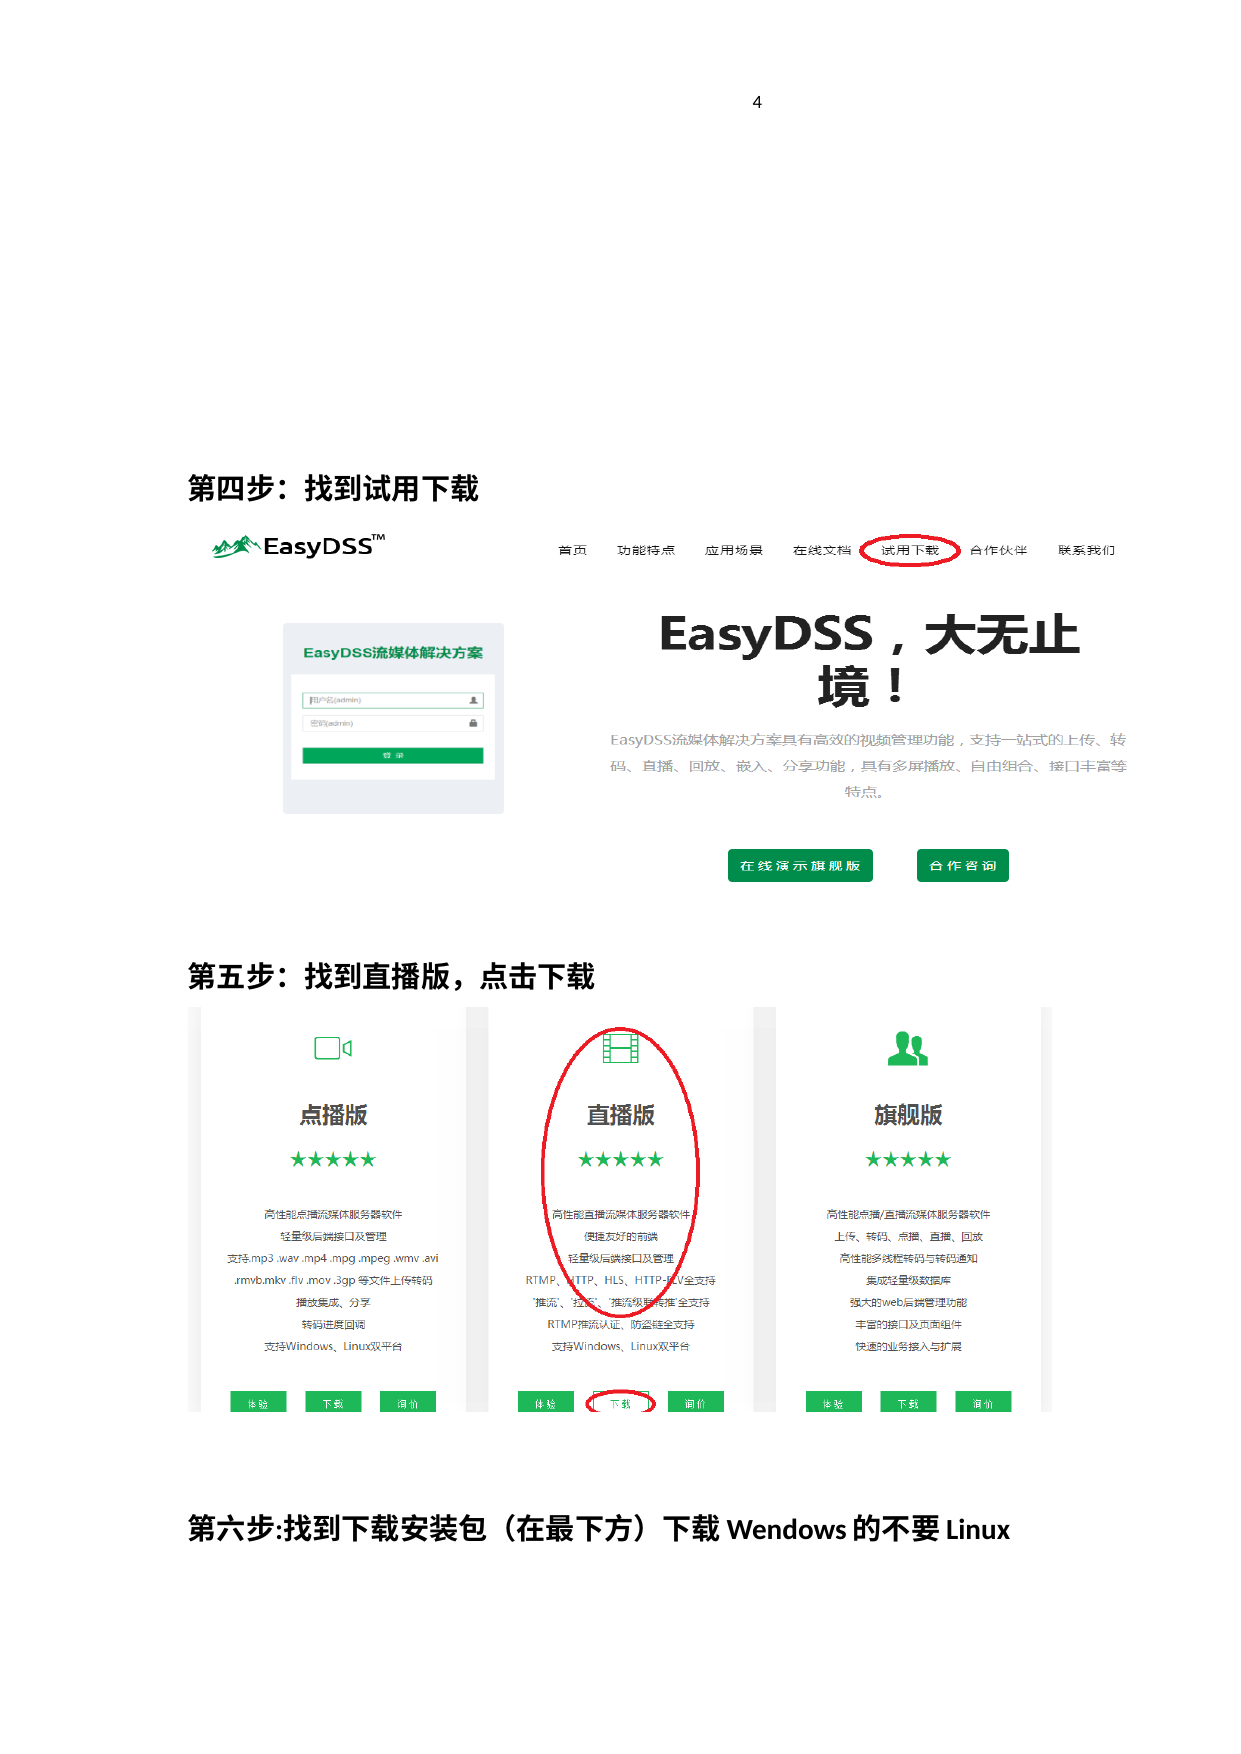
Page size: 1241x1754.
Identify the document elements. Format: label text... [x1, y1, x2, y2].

text 第四步：找到试用下载 [187, 454, 1053, 519]
picture [187, 1007, 1052, 1412]
text 第六步:找到下载安装包（在最下方）下载Wendows的不要Linux [187, 1494, 1053, 1559]
text 第五步：找到直播版，点击下载 [187, 942, 1053, 1007]
picture [187, 519, 1155, 905]
